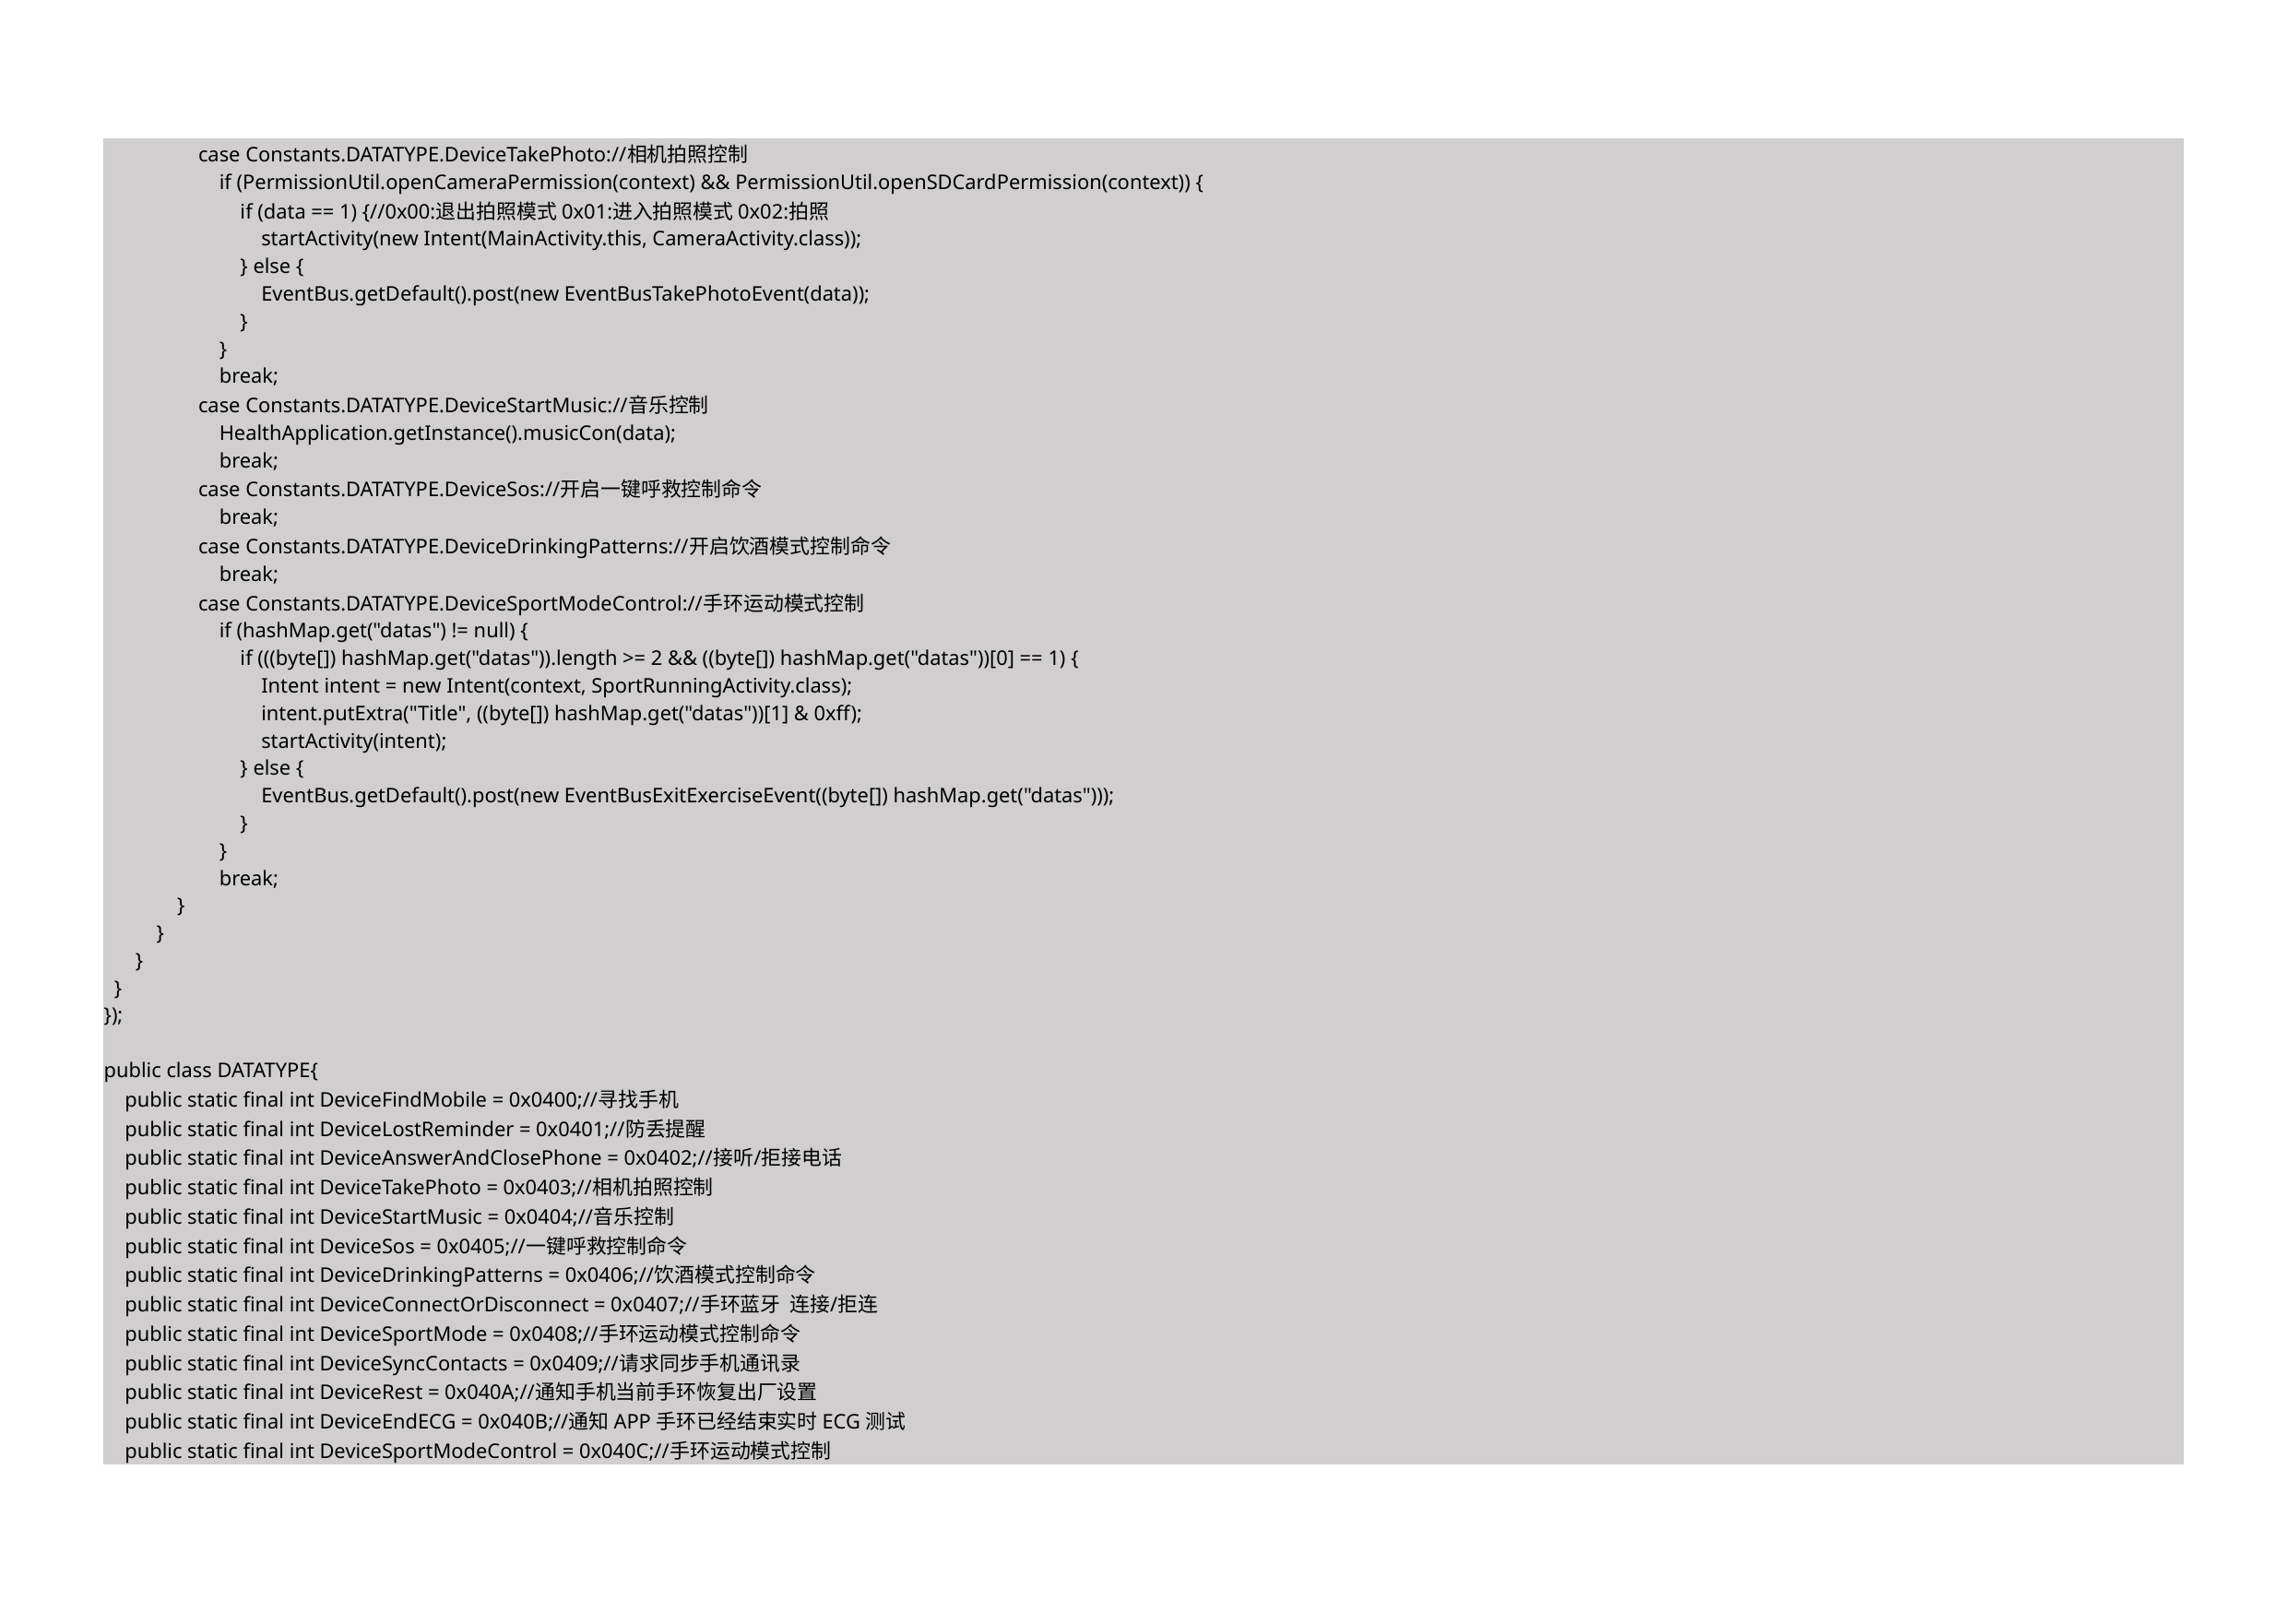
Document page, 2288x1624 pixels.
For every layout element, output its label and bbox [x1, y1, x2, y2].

text [103, 138, 2184, 1464]
